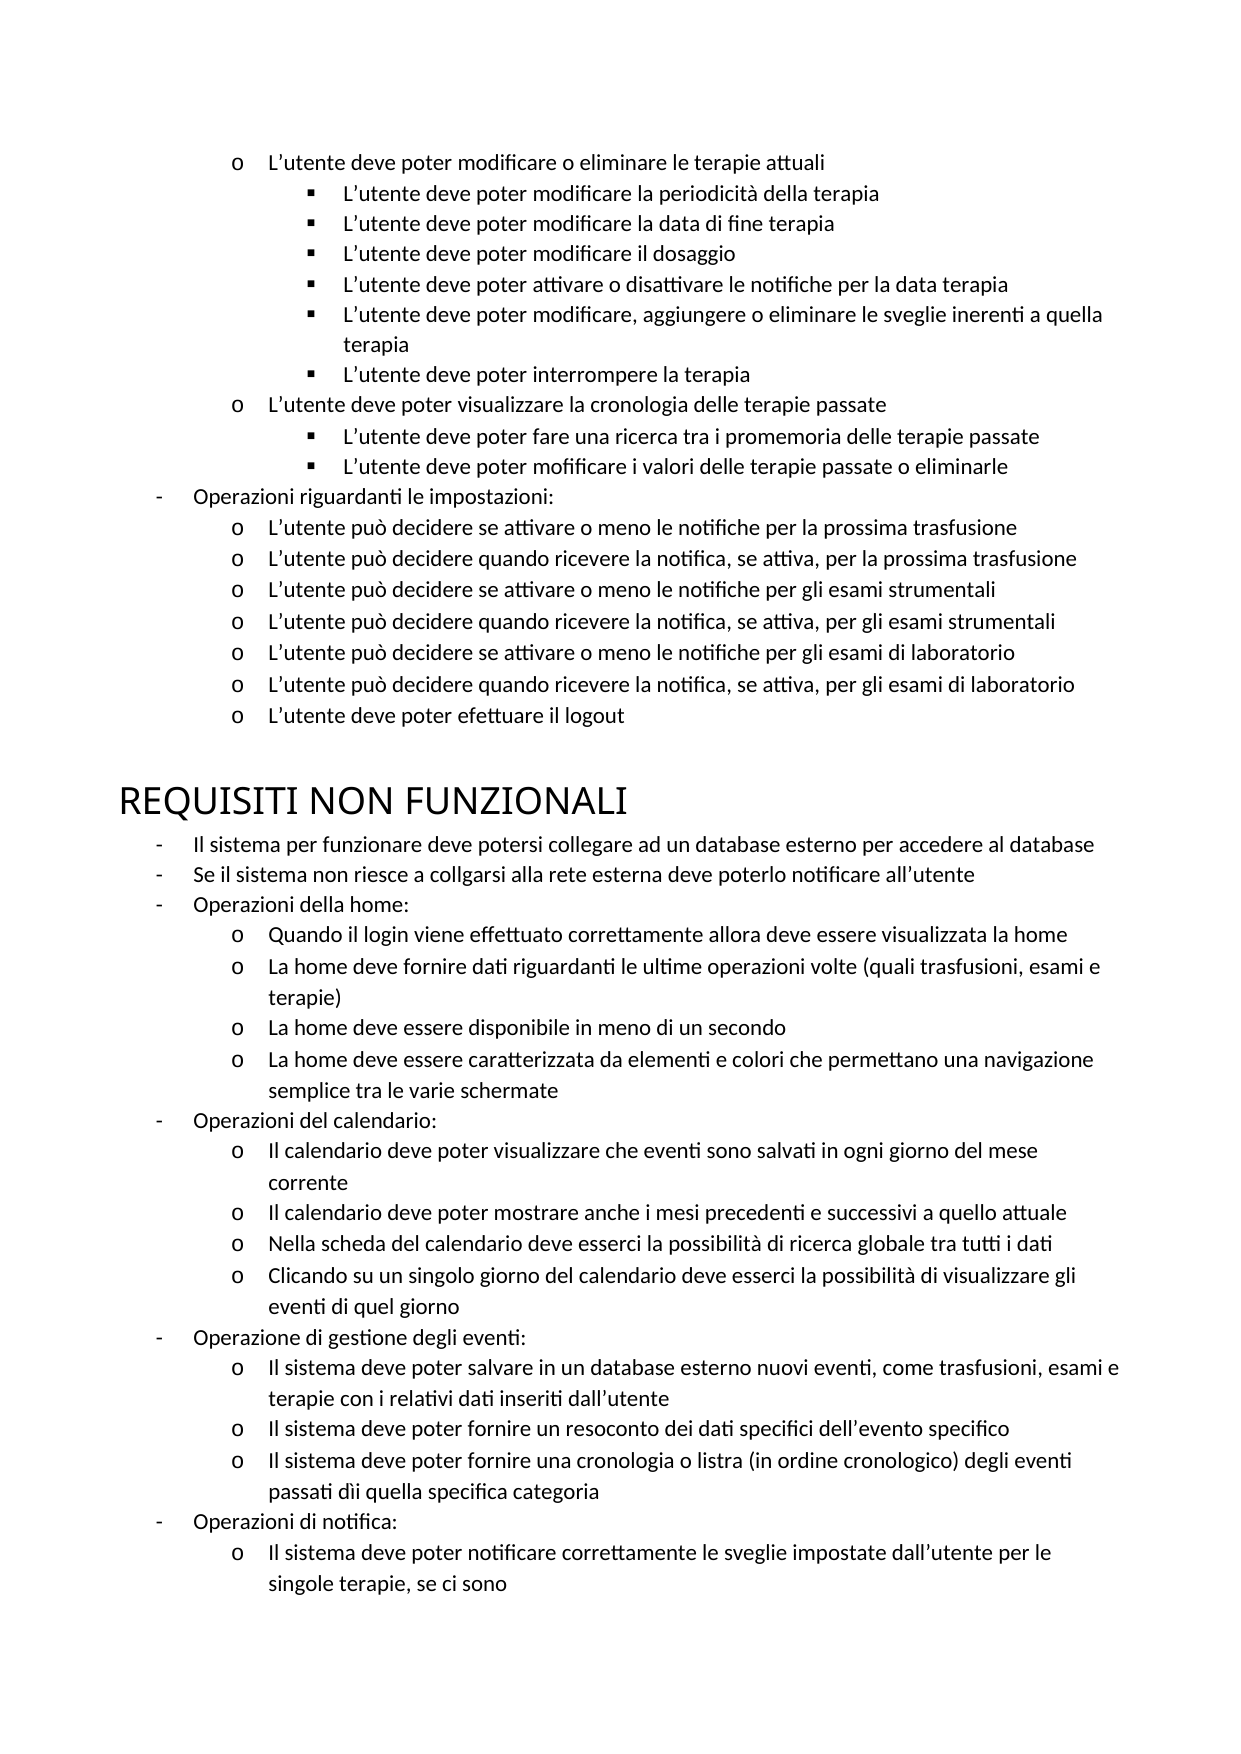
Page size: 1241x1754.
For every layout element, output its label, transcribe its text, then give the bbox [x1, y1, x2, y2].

list Operazioni del calendario: [156, 1106, 1122, 1134]
list L’utente deve poter modificare o eliminare le terapie attuali [231, 148, 1122, 177]
list La home deve essere caratterizzata da elementi e colori che permettano una navigazione semplice tra le varie schermate [231, 1045, 1122, 1104]
list L’utente può decidere quando ricevere la notifica, se attiva, per gli esami strumentali [231, 607, 1122, 636]
list Se il sistema non riesce a collgarsi alla rete esterna deve poterlo notificare all’utente [156, 860, 1122, 888]
list L’utente può decidere quando ricevere la notifica, se attiva, per la prossima trasfusione [231, 544, 1122, 573]
list L’utente deve poter mofificare i valori delle terapie passate o eliminarle [306, 452, 1122, 480]
list Operazione di gestione degli eventi: [156, 1323, 1122, 1351]
list L’utente può decidere se attivare o meno le notifiche per gli esami strumentali [231, 576, 1122, 605]
list L’utente può decidere se attivare o meno le notifiche per gli esami di laboratorio [231, 638, 1122, 668]
list L’utente deve poter efettuare il logout [231, 701, 1122, 731]
list L’utente deve poter interrompere la terapia [306, 360, 1122, 388]
list L’utente deve poter visualizzare la cronologia delle terapie passate [231, 391, 1122, 420]
list L’utente deve poter modificare, aggiungere o eliminare le sveglie inerenti a quella terapia [306, 300, 1122, 358]
list Il calendario deve poter visualizzare che eventi sono salvati in ogni giorno del mese corrente [231, 1137, 1122, 1196]
list Il sistema deve poter fornire una cronologia o listra (in ordine cronologico) degli eventi passati dìi quella specifica categoria [231, 1446, 1122, 1505]
list Nella scheda del calendario deve esserci la possibilità di ricerca globale tra tutti i dati [231, 1229, 1122, 1259]
list L’utente può decidere se attivare o meno le notifiche per la prossima trasfusione [231, 513, 1122, 542]
list Il sistema deve poter salvare in un database esterno nuovi eventi, come trasfusioni, esami e terapie con i relativi dati inseriti dall’utente [231, 1353, 1122, 1412]
list Operazioni riguardanti le impostazioni: [156, 482, 1122, 510]
list Operazioni della home: [156, 890, 1122, 918]
list La home deve fornire dati riguardanti le ultime operazioni volte (quali trasfusioni, esami e terapie) [231, 952, 1122, 1011]
list L’utente deve poter modificare il dosaggio [306, 239, 1122, 267]
list Il calendario deve poter mostrare anche i mesi precedenti e successivi a quello attuale [231, 1198, 1122, 1227]
list Il sistema per funzionare deve potersi collegare ad un database esterno per accedere al database [156, 830, 1122, 858]
list L’utente deve poter modificare la periodicità della terapia [306, 179, 1122, 207]
list L’utente deve poter fare una ricerca tra i promemoria delle terapie passate [306, 422, 1122, 450]
list Quando il login viene effettuato correttamente allora deve essere visualizzata la home [231, 920, 1122, 949]
list Il sistema deve poter notificare correttamente le sveglie impostate dall’utente per le singole terapie, se ci sono [231, 1538, 1122, 1597]
subtitle Requisiti non funzionali [118, 774, 1122, 826]
list L’utente può decidere quando ricevere la notifica, se attiva, per gli esami di laboratorio [231, 670, 1122, 699]
list La home deve essere disponibile in meno di un secondo [231, 1013, 1122, 1042]
list Clicando su un singolo giorno del calendario deve esserci la possibilità di visualizzare gli eventi di quel giorno [231, 1261, 1122, 1320]
list Operazioni di notifica: [156, 1507, 1122, 1535]
list Il sistema deve poter fornire un resoconto dei dati specifici dell’evento specifico [231, 1414, 1122, 1443]
list L’utente deve poter modificare la data di fine terapia [306, 209, 1122, 237]
list L’utente deve poter attivare o disattivare le notifiche per la data terapia [306, 270, 1122, 298]
